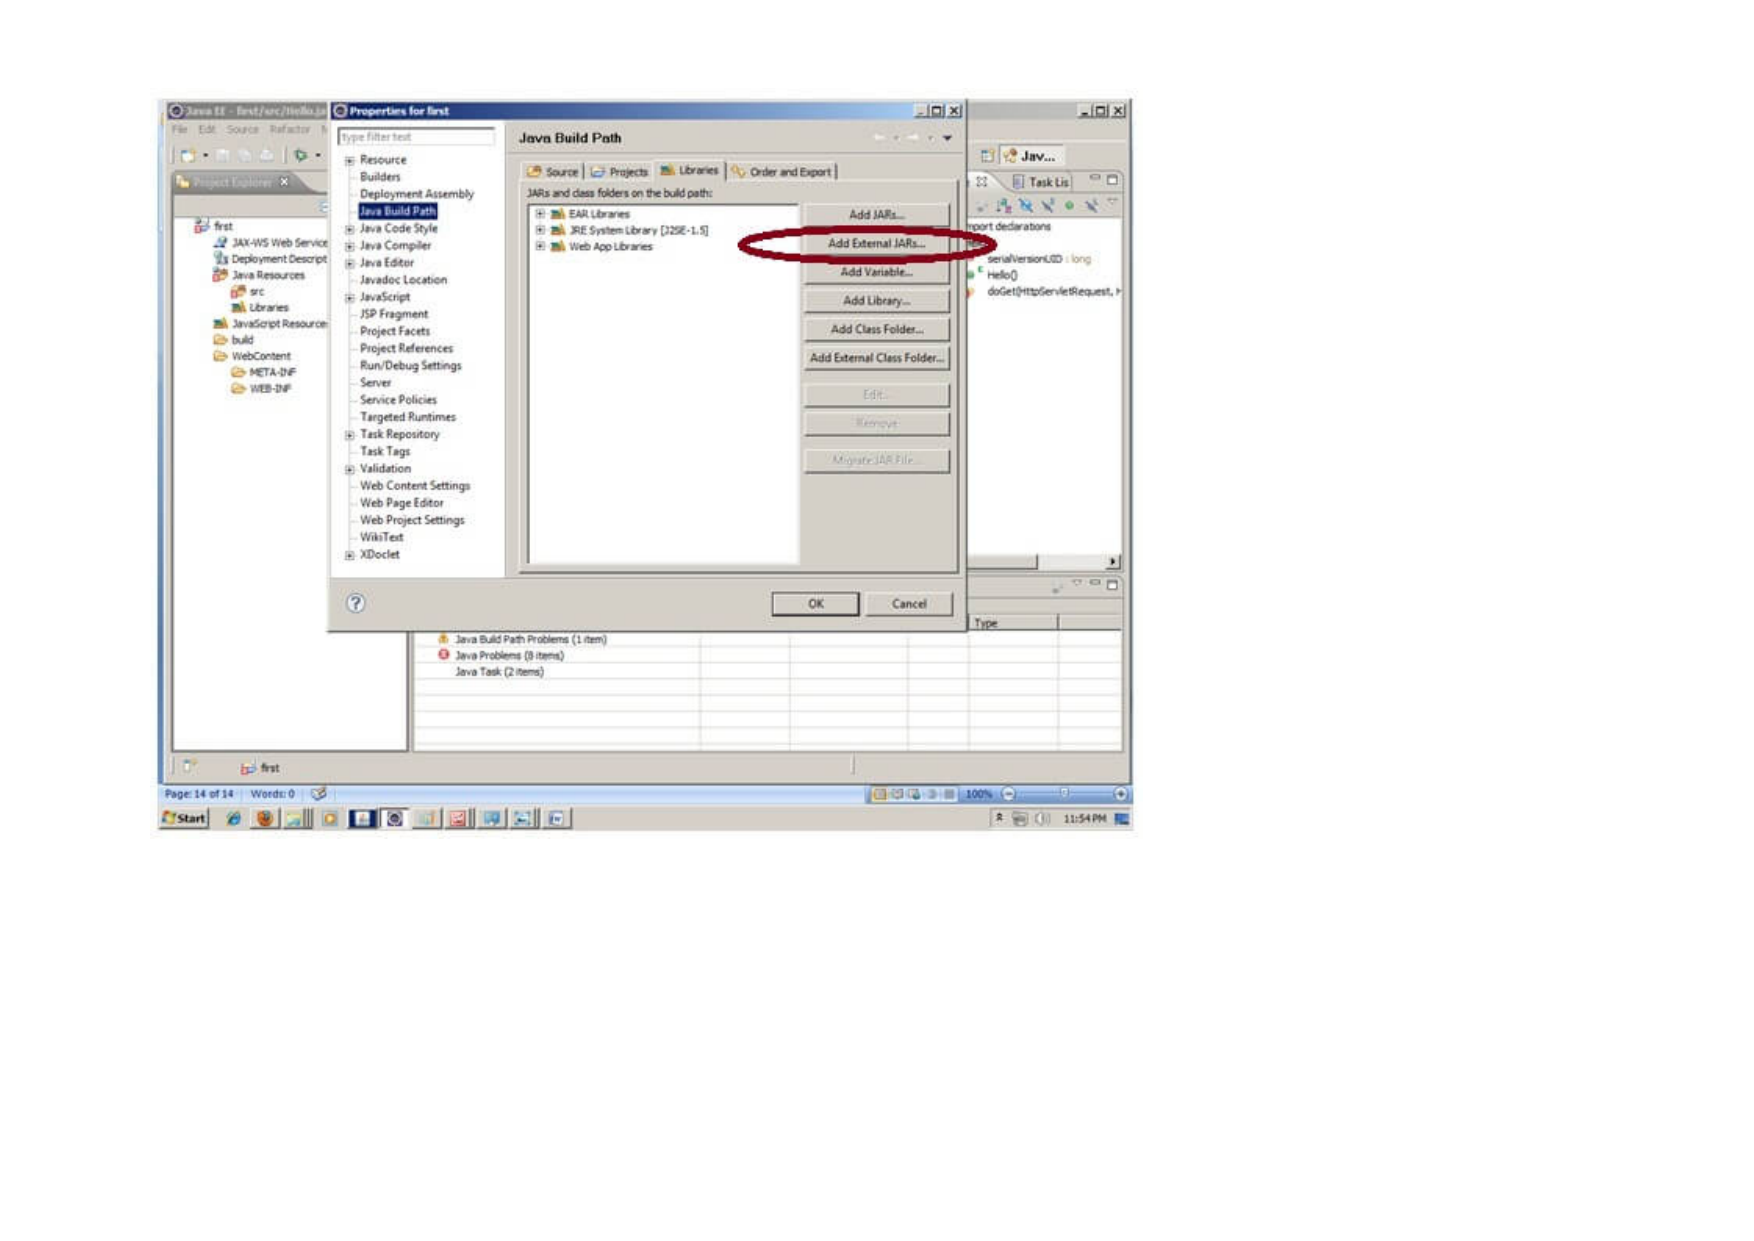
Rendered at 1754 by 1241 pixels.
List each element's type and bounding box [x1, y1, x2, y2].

picture [150, 88, 1143, 839]
